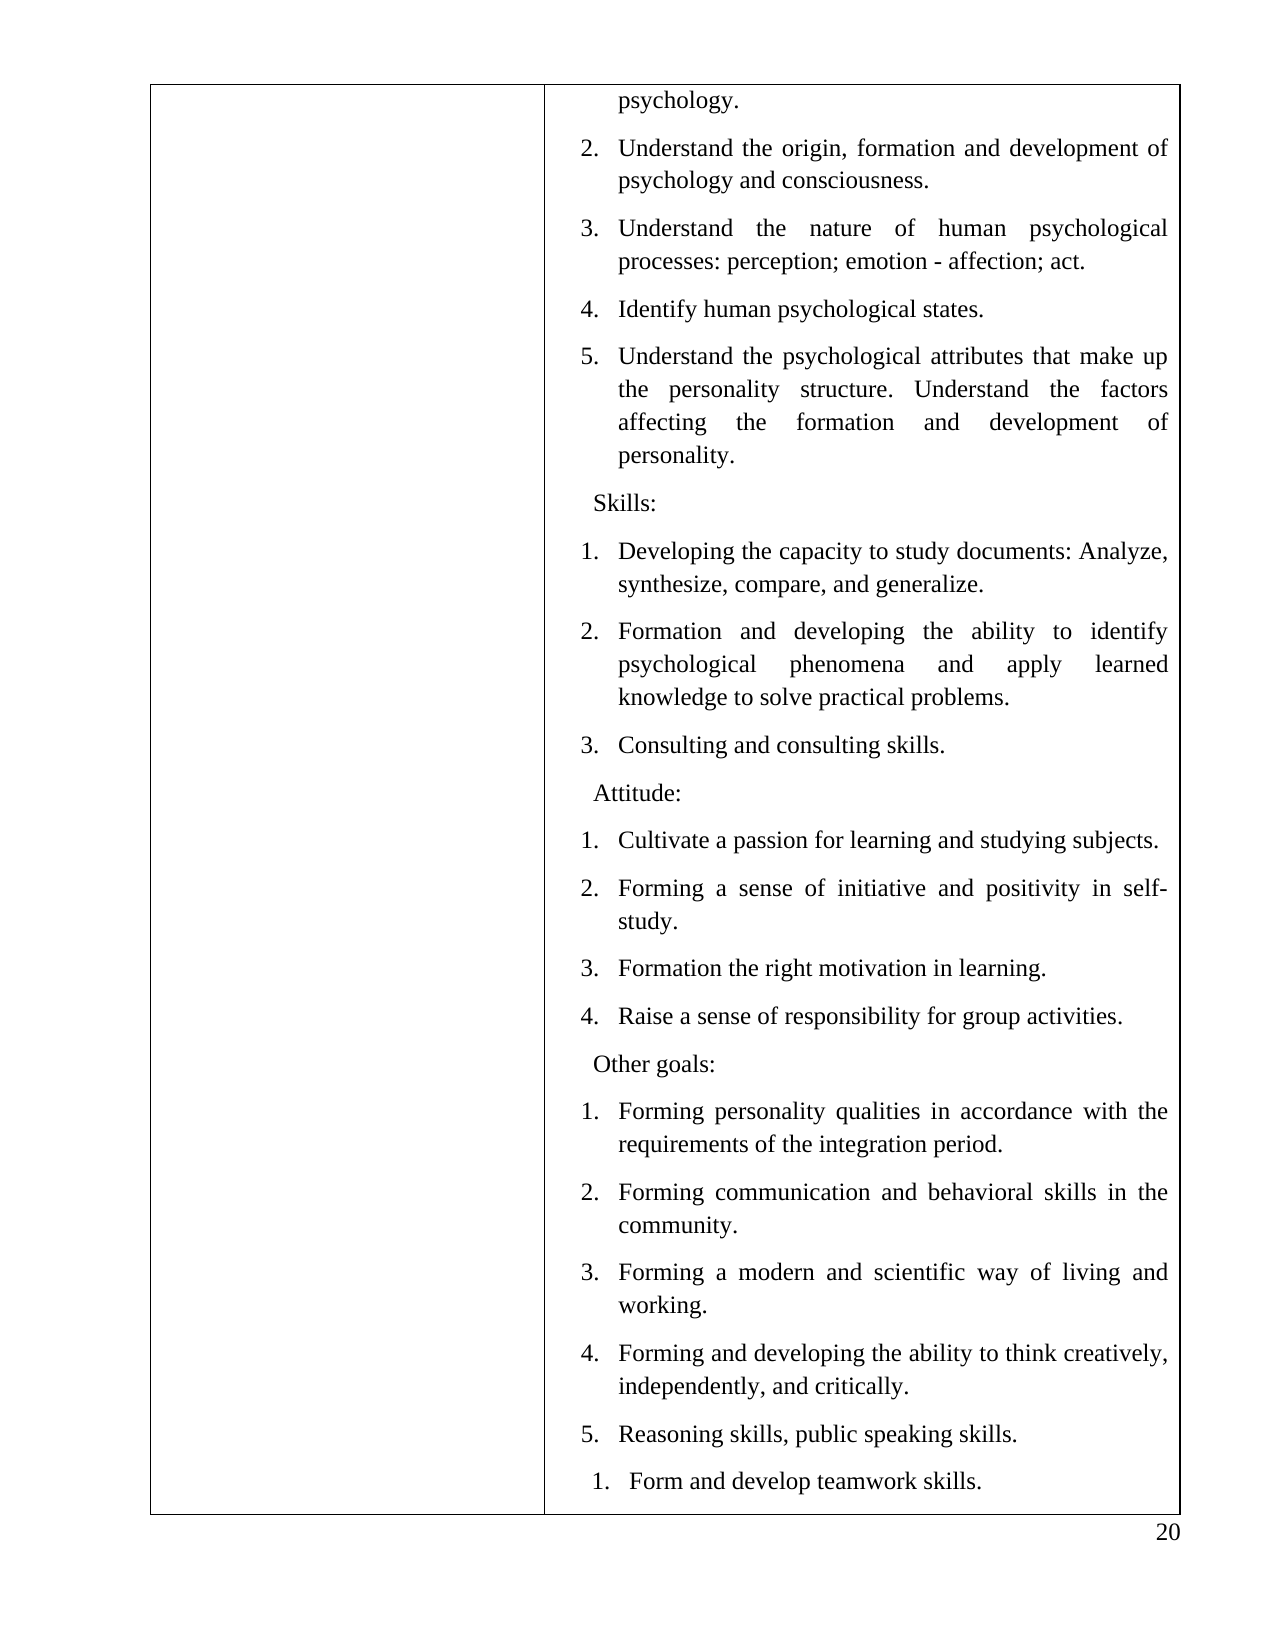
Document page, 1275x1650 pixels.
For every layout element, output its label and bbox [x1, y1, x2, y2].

table_cell [151, 85, 544, 1514]
table_cell [545, 85, 1179, 1514]
